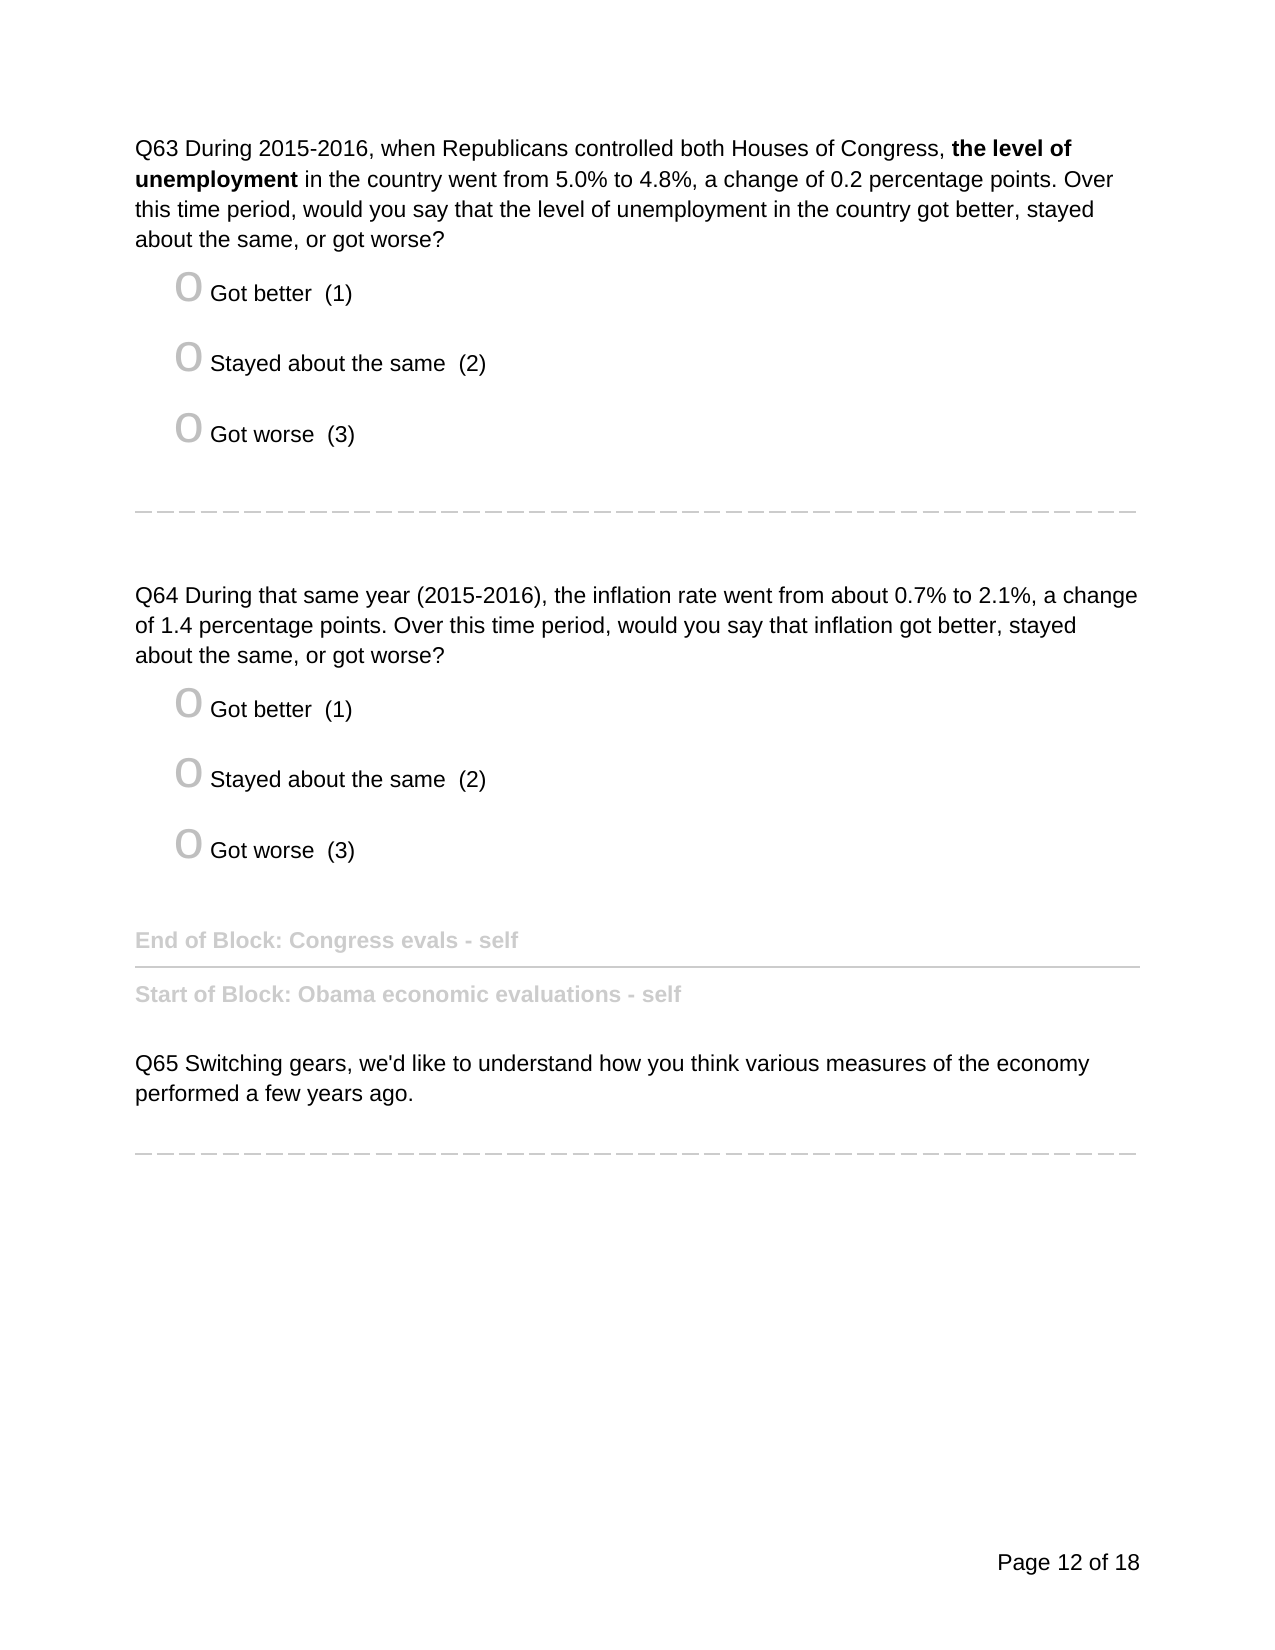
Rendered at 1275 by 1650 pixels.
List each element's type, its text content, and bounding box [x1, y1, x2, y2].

text End of Block: Congress evals - self [135, 927, 1140, 953]
text Q65 Switching gears, we'd like to understand how you think various measures of the economy performed a few years ago. [135, 1050, 1140, 1106]
text Q63 During 2015-2016, when Republicans controlled both Houses of Congress, the level of unemployment in the country went from 5.0% to 4.8%, a change of 0.2 percentage points. Over this time period, would you say that the level of unemployment in the country got better, stayed about the same, or got worse? [135, 135, 1140, 252]
list Stayed about the same (2) [172, 743, 1140, 804]
text Q64 During that same year (2015-2016), the inflation rate went from about 0.7% to 2.1%, a change of 1.4 percentage points. Over this time period, would you say that inflation got better, stayed about the same, or got worse? [135, 582, 1140, 668]
text Start of Block: Obama economic evaluations - self [135, 981, 1140, 1007]
list Got better (1) [172, 256, 1140, 318]
list Got worse (3) [172, 813, 1140, 875]
list Got better (1) [172, 672, 1140, 734]
list Stayed about the same (2) [172, 327, 1140, 388]
list Got worse (3) [172, 397, 1140, 459]
